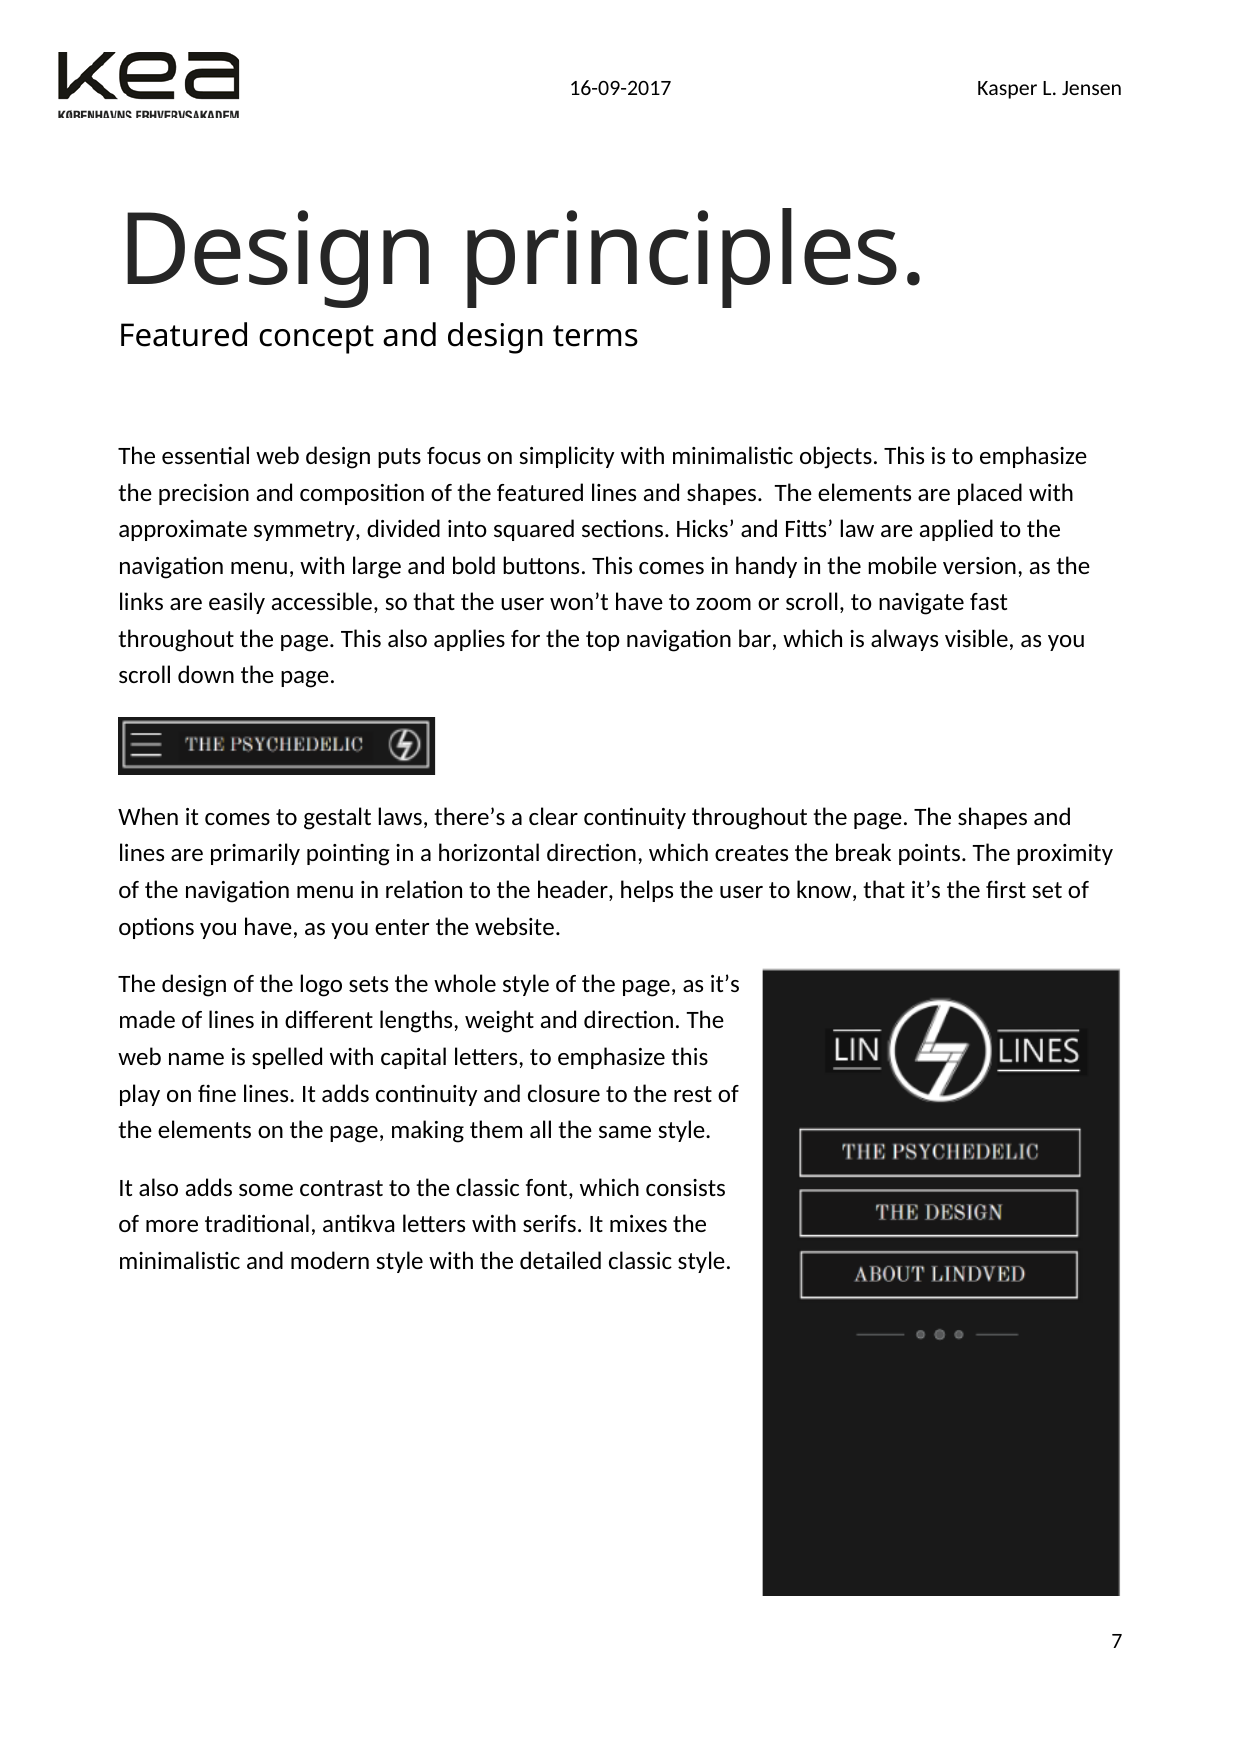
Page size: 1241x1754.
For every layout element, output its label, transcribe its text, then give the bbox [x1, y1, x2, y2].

text The essential web design puts focus on simplicity with minimalistic objects. This is to emphasize the precision and composition of the featured lines and shapes. The elements are placed with approximate symmetry, divided into squared sections. Hicks’ and Fitts’ law are applied to the navigation menu, with large and bold buttons. This comes in handy in the mobile version, as the links are easily accessible, so that the user won’t have to zoom or scroll, to navigate fast throughout the page. This also applies for the top navigation bar, which is always visible, as you scroll down the page. [118, 440, 1122, 690]
subtitle Featured concept and design terms [118, 313, 1122, 356]
picture [58, 52, 240, 118]
title Design principles. [118, 177, 1122, 313]
text When it comes to gestalt laws, there’s a clear continuity throughout the page. The shapes and lines are primarily pointing in a horizontal direction, which creates the break points. The proximity of the navigation menu in relation to the header, helps the user to know, that it’s the first set of options you have, as you enter the website. [118, 801, 1122, 941]
text The design of the logo sets the whole style of the page, as it’s made of lines in different lengths, weight and direction. The web name is spelled with capital letters, to emphasize this play on fine lines. It adds continuity and closure to the rest of the elements on the page, making them all the same style. [118, 968, 762, 1145]
picture [118, 717, 436, 775]
text It also adds some contrast to the classic font, which consists of more traditional, antikva letters with serifs. It mixes the minimalistic and modern style with the detailed classic style. [118, 1172, 762, 1275]
picture [762, 968, 1121, 1596]
